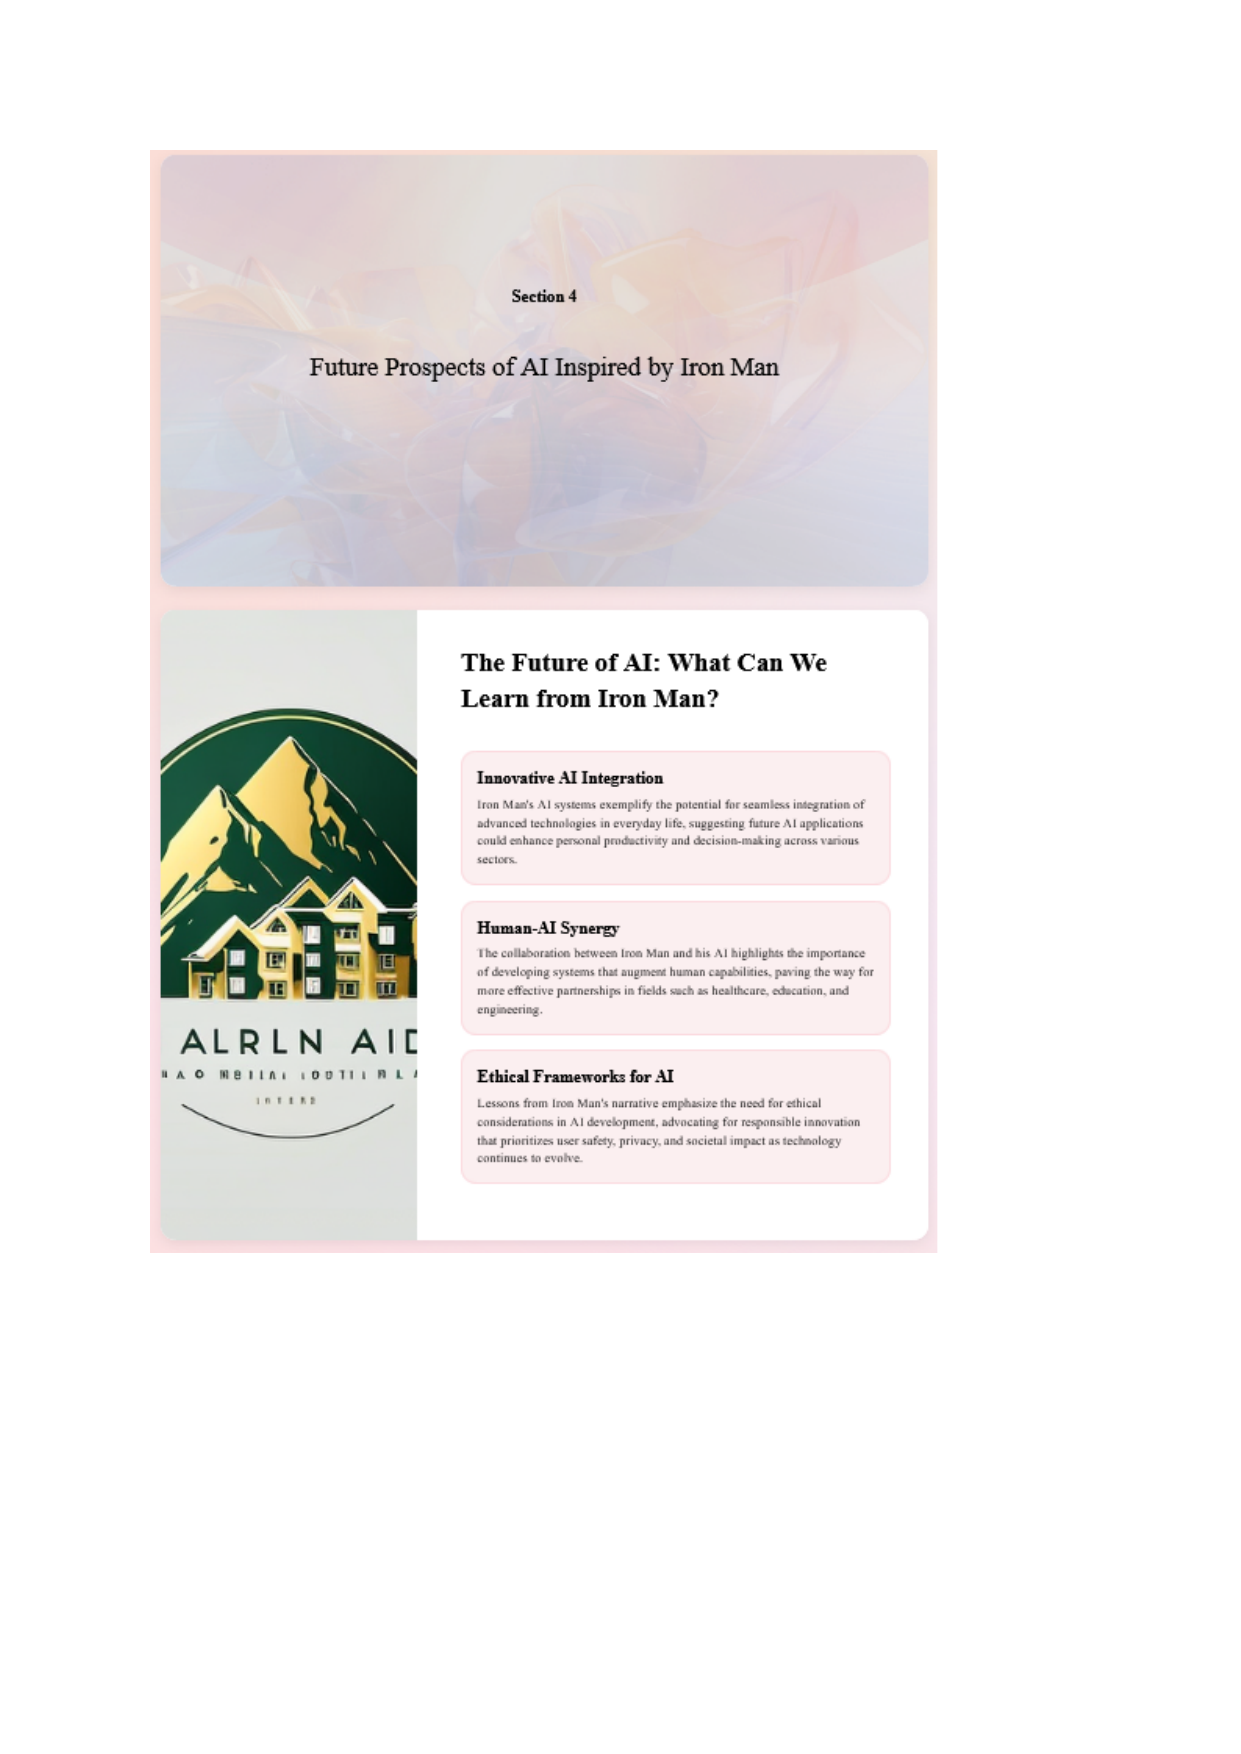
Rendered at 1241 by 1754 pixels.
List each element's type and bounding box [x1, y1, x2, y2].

picture [150, 150, 938, 1253]
